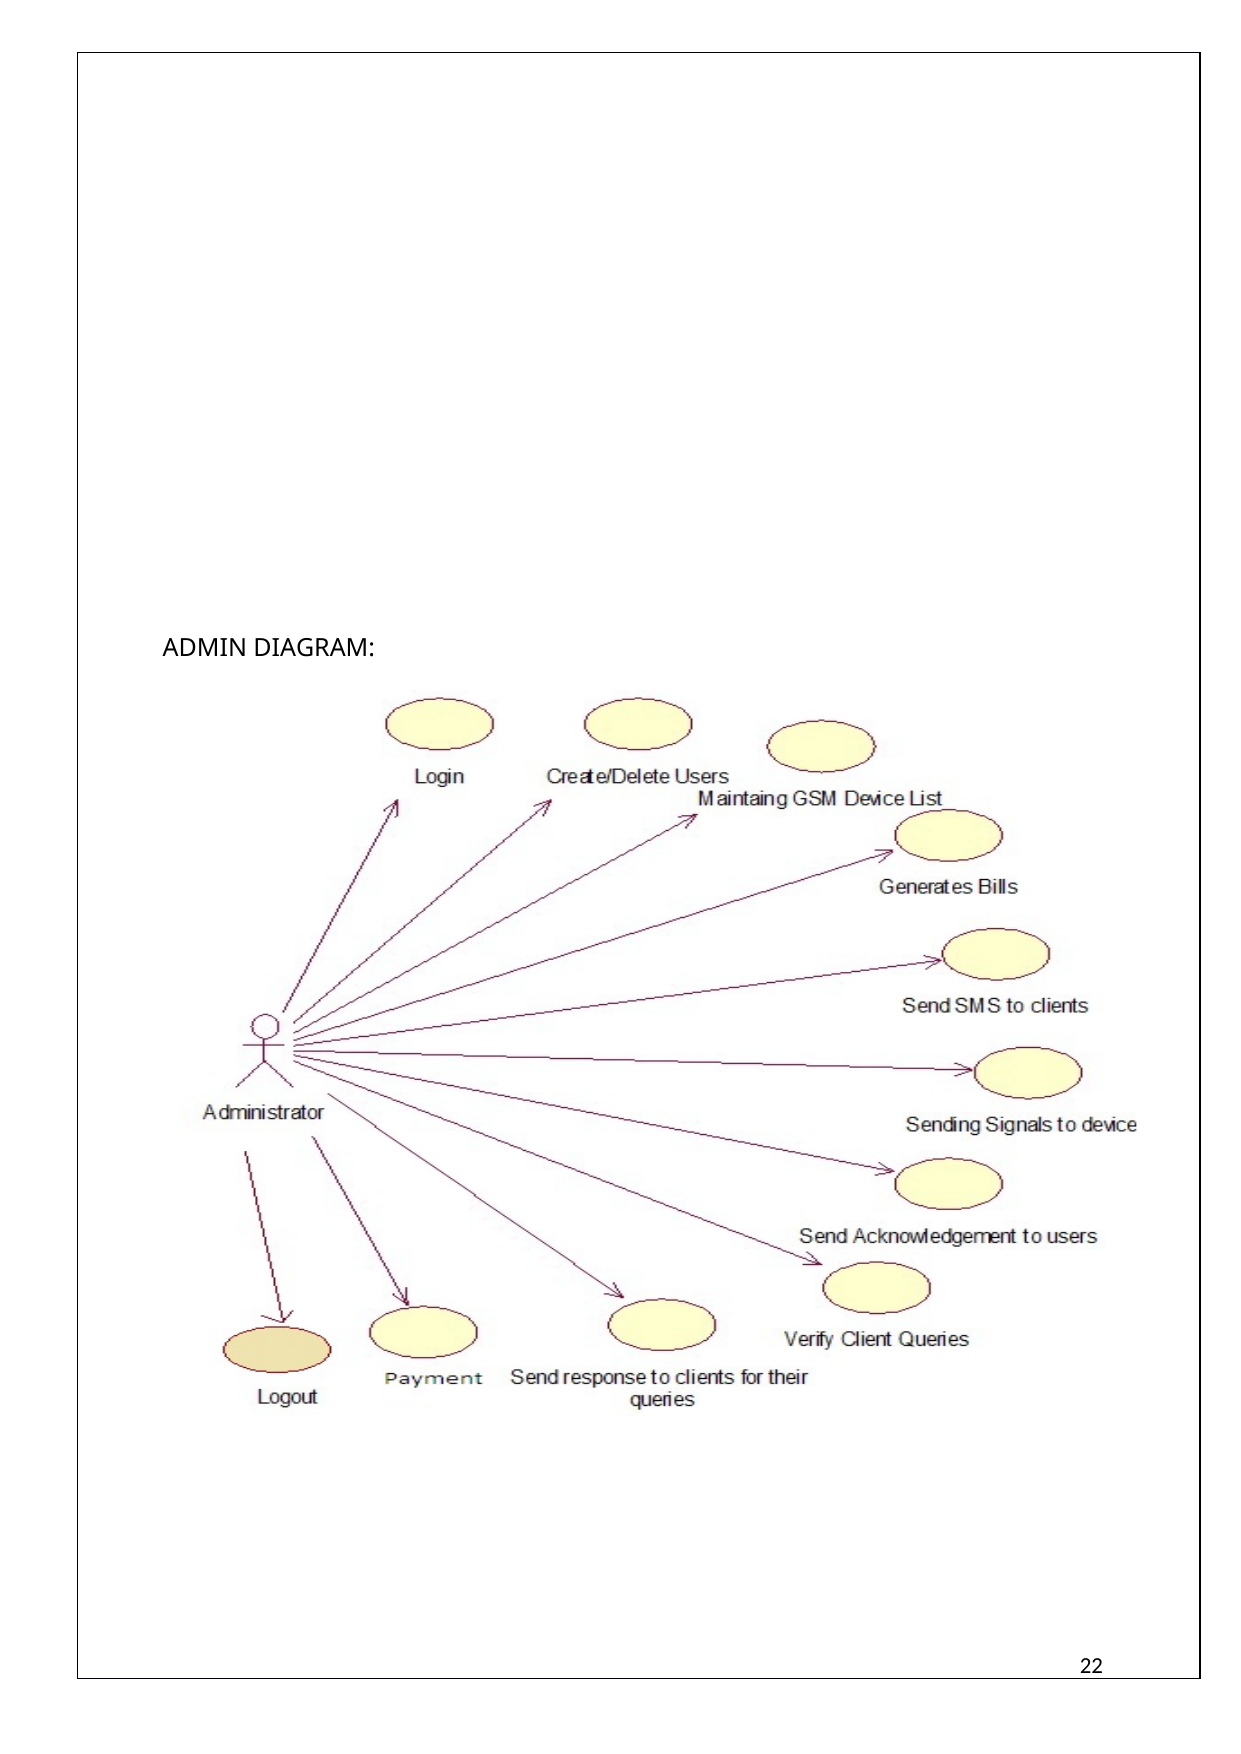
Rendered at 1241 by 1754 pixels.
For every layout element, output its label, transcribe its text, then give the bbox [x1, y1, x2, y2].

text ADMIN DIAGRAM: [162, 630, 1103, 664]
picture [162, 690, 1137, 1416]
